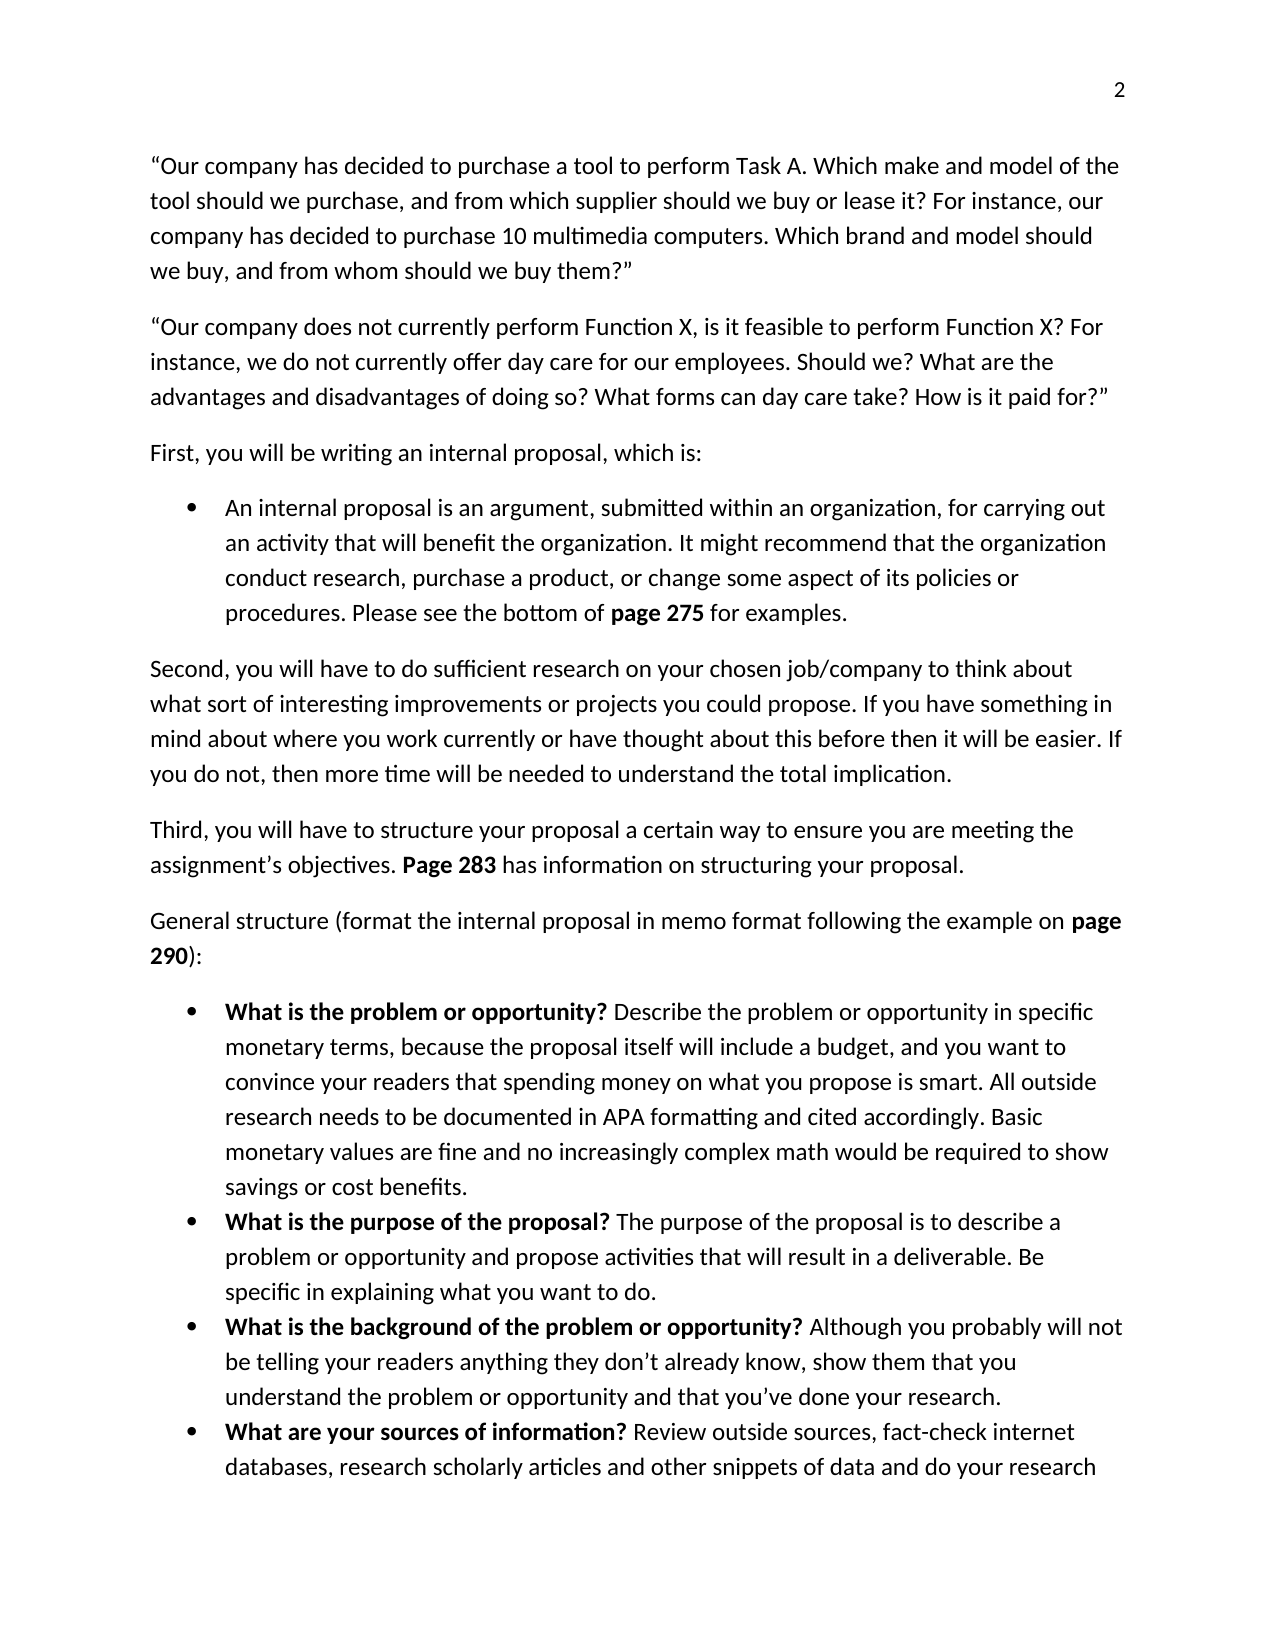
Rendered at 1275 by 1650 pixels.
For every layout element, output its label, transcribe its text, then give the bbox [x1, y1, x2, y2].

list What is the problem or opportunity? Describe the problem or opportunity in specific monetary terms, because the proposal itself will include a budget, and you want to convince your readers that spending money on what you propose is smart. All outside research needs to be documented in APA formatting and cited accordingly. Basic monetary values are fine and no increasingly complex math would be required to show savings or cost benefits. [187, 996, 1125, 1201]
text “Our company has decided to purchase a tool to perform Task A. Which make and model of the tool should we purchase, and from which supplier should we buy or lease it? For instance, our company has decided to purchase 10 multimedia computers. Which brand and model should we buy, and from whom should we buy them?” [150, 150, 1125, 286]
text General structure (format the internal proposal in memo format following the example on page 290): [150, 905, 1125, 971]
list What is the purpose of the proposal? The purpose of the proposal is to describe a problem or opportunity and propose activities that will result in a deliverable. Be specific in explaining what you want to do. [187, 1206, 1125, 1306]
text Second, you will have to do sufficient research on your chosen job/company to think about what sort of interesting improvements or projects you could propose. If you have something in mind about where you work currently or have thought about this before then it will be easier. If you do not, then more time will be needed to understand the total implication. [150, 653, 1125, 789]
list What is the background of the problem or opportunity? Although you probably will not be telling your readers anything they don’t already know, show them that you understand the problem or opportunity and that you’ve done your research. [187, 1311, 1125, 1411]
text “Our company does not currently perform Function X, is it feasible to perform Function X? For instance, we do not currently offer day care for our employees. Should we? What are the advantages and disadvantages of doing so? What forms can day care take? How is it paid for?” [150, 311, 1125, 411]
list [187, 1416, 1125, 1481]
text Third, you will have to structure your proposal a certain way to ensure you are meeting the assignment’s objectives. Page 283 has information on structuring your proposal. [150, 814, 1125, 880]
list An internal proposal is an argument, submitted within an organization, for carrying out an activity that will benefit the organization. It might recommend that the organization conduct research, purchase a product, or change some aspect of its policies or procedures. Please see the bottom of page 275 for examples. [187, 492, 1125, 628]
text First, you will be writing an internal proposal, which is: [150, 437, 1125, 467]
